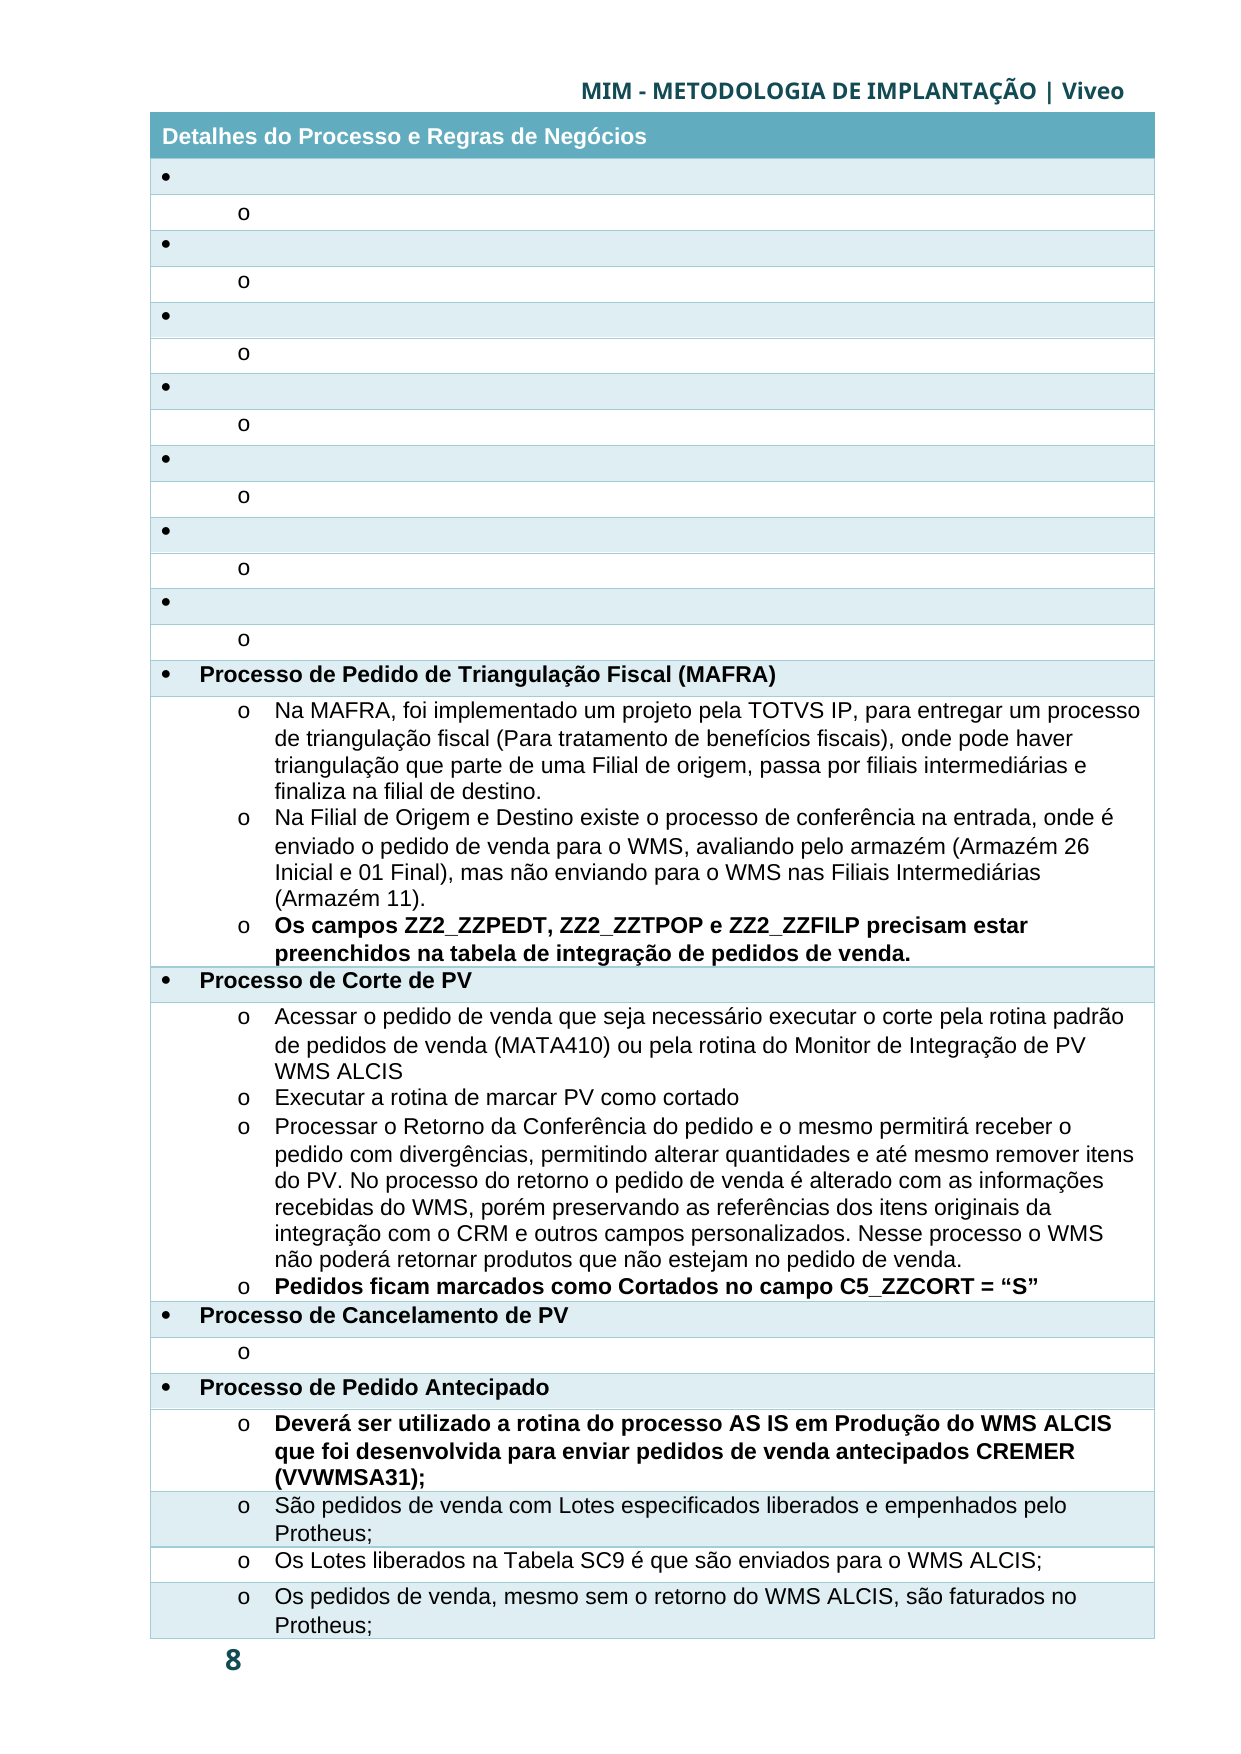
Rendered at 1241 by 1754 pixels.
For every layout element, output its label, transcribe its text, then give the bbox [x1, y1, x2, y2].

table_cell [151, 1338, 1154, 1373]
table_cell Os pedidos de venda, mesmo sem o retorno do WMS ALCIS, são faturados no Protheus; [151, 1583, 1154, 1638]
table_cell [151, 482, 1154, 517]
table_cell [151, 410, 1154, 445]
table_cell Acessar o pedido de venda que seja necessário executar o corte pela rotina padrão de pedidos de venda (MATA410) ou pela rotina do Monitor de Integração de PV WMS ALCIS Executar a rotina de marcar PV como cortado Processar o Retorno da Conferência do pedido e o mesmo permitirá receber o pedido com divergências, permitindo alterar quantidades e até mesmo remover itens do PV. No processo do retorno o pedido de venda é alterado com as informações recebidas do WMS, porém preservando as referências dos itens originais da integração com o CRM e outros campos personalizados. Nesse processo o WMS não poderá retornar produtos que não estejam no pedido de venda. Pedidos ficam marcados como Cortados no campo C5_ZZCORT = “S” [151, 1003, 1154, 1301]
table_cell [151, 518, 1154, 552]
table_cell Processo de Pedido de Triangulação Fiscal (MAFRA) [151, 661, 1154, 696]
table_cell Processo de Corte de PV [151, 968, 1154, 1002]
table_cell [151, 159, 1154, 194]
table_cell [151, 554, 1154, 588]
table_cell Processo de Cancelamento de PV [151, 1302, 1154, 1337]
table_cell [151, 195, 1154, 230]
table_cell Na MAFRA, foi implementado um projeto pela TOTVS IP, para entregar um processo de triangulação fiscal (Para tratamento de benefícios fiscais), onde pode haver triangulação que parte de uma Filial de origem, passa por filiais intermediárias e finaliza na filial de destino. Na Filial de Origem e Destino existe o processo de conferência na entrada, onde é enviado o pedido de venda para o WMS, avaliando pelo armazém (Armazém 26 Inicial e 01 Final), mas não enviando para o WMS nas Filiais Intermediárias (Armazém 11). Os campos ZZ2_ZZPEDT, ZZ2_ZZTPOP e ZZ2_ZZFILP precisam estar preenchidos na tabela de integração de pedidos de venda. [151, 697, 1154, 966]
table_cell [151, 231, 1154, 266]
table_cell [151, 446, 1154, 481]
table_cell [151, 303, 1154, 337]
table_cell [151, 589, 1154, 624]
table_cell [151, 339, 1154, 373]
table_cell São pedidos de venda com Lotes especificados liberados e empenhados pelo Protheus; [151, 1492, 1154, 1546]
table_cell [151, 374, 1154, 409]
table_cell Os Lotes liberados na Tabela SC9 é que são enviados para o WMS ALCIS; [151, 1548, 1154, 1582]
table_cell [151, 625, 1154, 660]
table_cell Deverá ser utilizado a rotina do processo AS IS em Produção do WMS ALCIS que foi desenvolvida para enviar pedidos de venda antecipados CREMER (VVWMSA31); [151, 1410, 1154, 1491]
table_header Detalhes do Processo e Regras de Negócios [151, 113, 1154, 158]
table_cell Processo de Pedido Antecipado [151, 1374, 1154, 1408]
table_cell [151, 267, 1154, 302]
